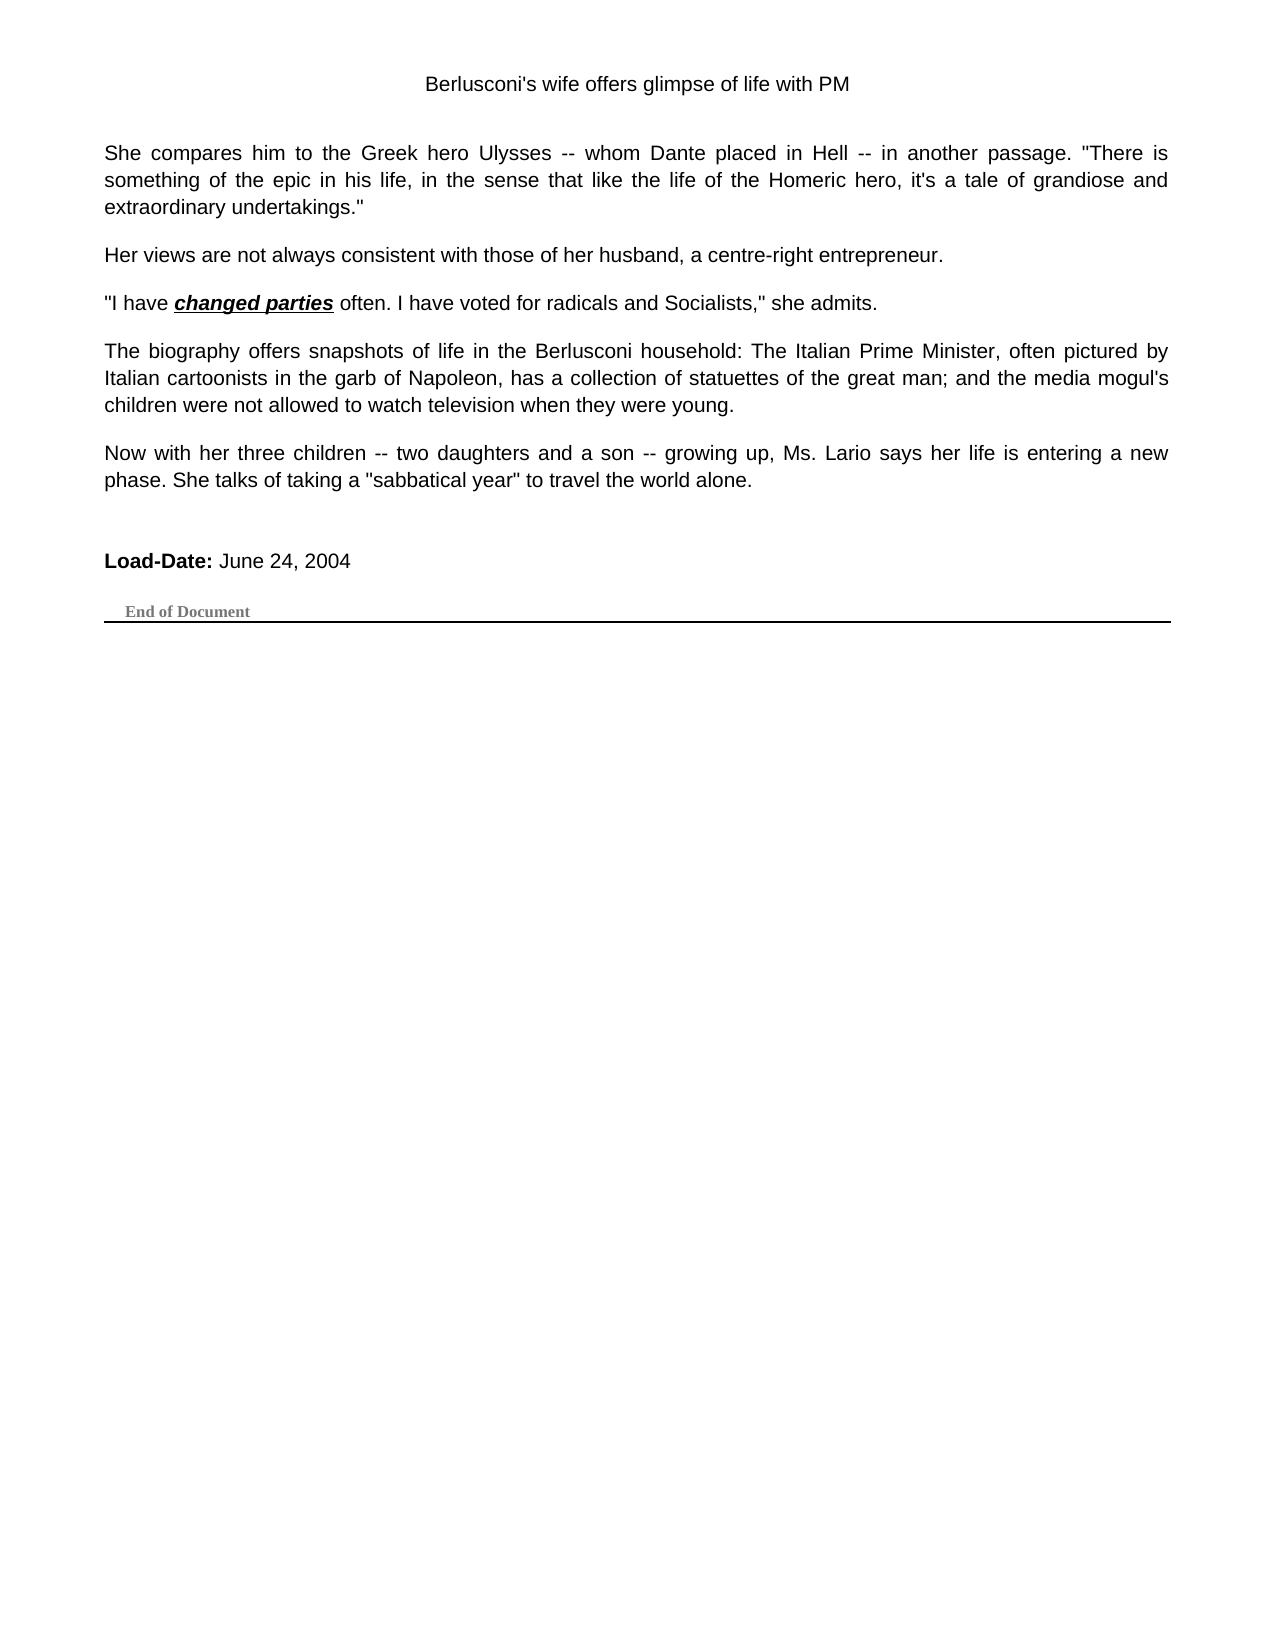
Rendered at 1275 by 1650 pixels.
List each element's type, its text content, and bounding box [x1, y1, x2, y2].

text Her views are not always consistent with those of her husband, a centre-right entrepreneur. [104, 240, 1171, 267]
text "I have changed parties often. I have voted for radicals and Socialists," she admits. [104, 288, 1171, 315]
text End of Document [125, 601, 1171, 621]
text Now with her three children -- two daughters and a son -- growing up, Ms. Lario says her life is entering a new phase. She talks of taking a "sabbatical year" to travel the world alone. [104, 438, 1171, 492]
text She compares him to the Greek hero Ulysses -- whom Dante placed in Hell -- in another passage. "There is something of the epic in his life, in the sense that like the life of the Homeric hero, it's a tale of grandiose and extraordinary undertakings." [104, 138, 1171, 219]
text The biography offers snapshots of life in the Berlusconi household: The Italian Prime Minister, often pictured by Italian cartoonists in the garb of Napoleon, has a collection of statuettes of the great man; and the media mogul's children were not allowed to watch television when they were young. [104, 336, 1171, 417]
text Load-Date: June 24, 2004 [104, 517, 1171, 573]
